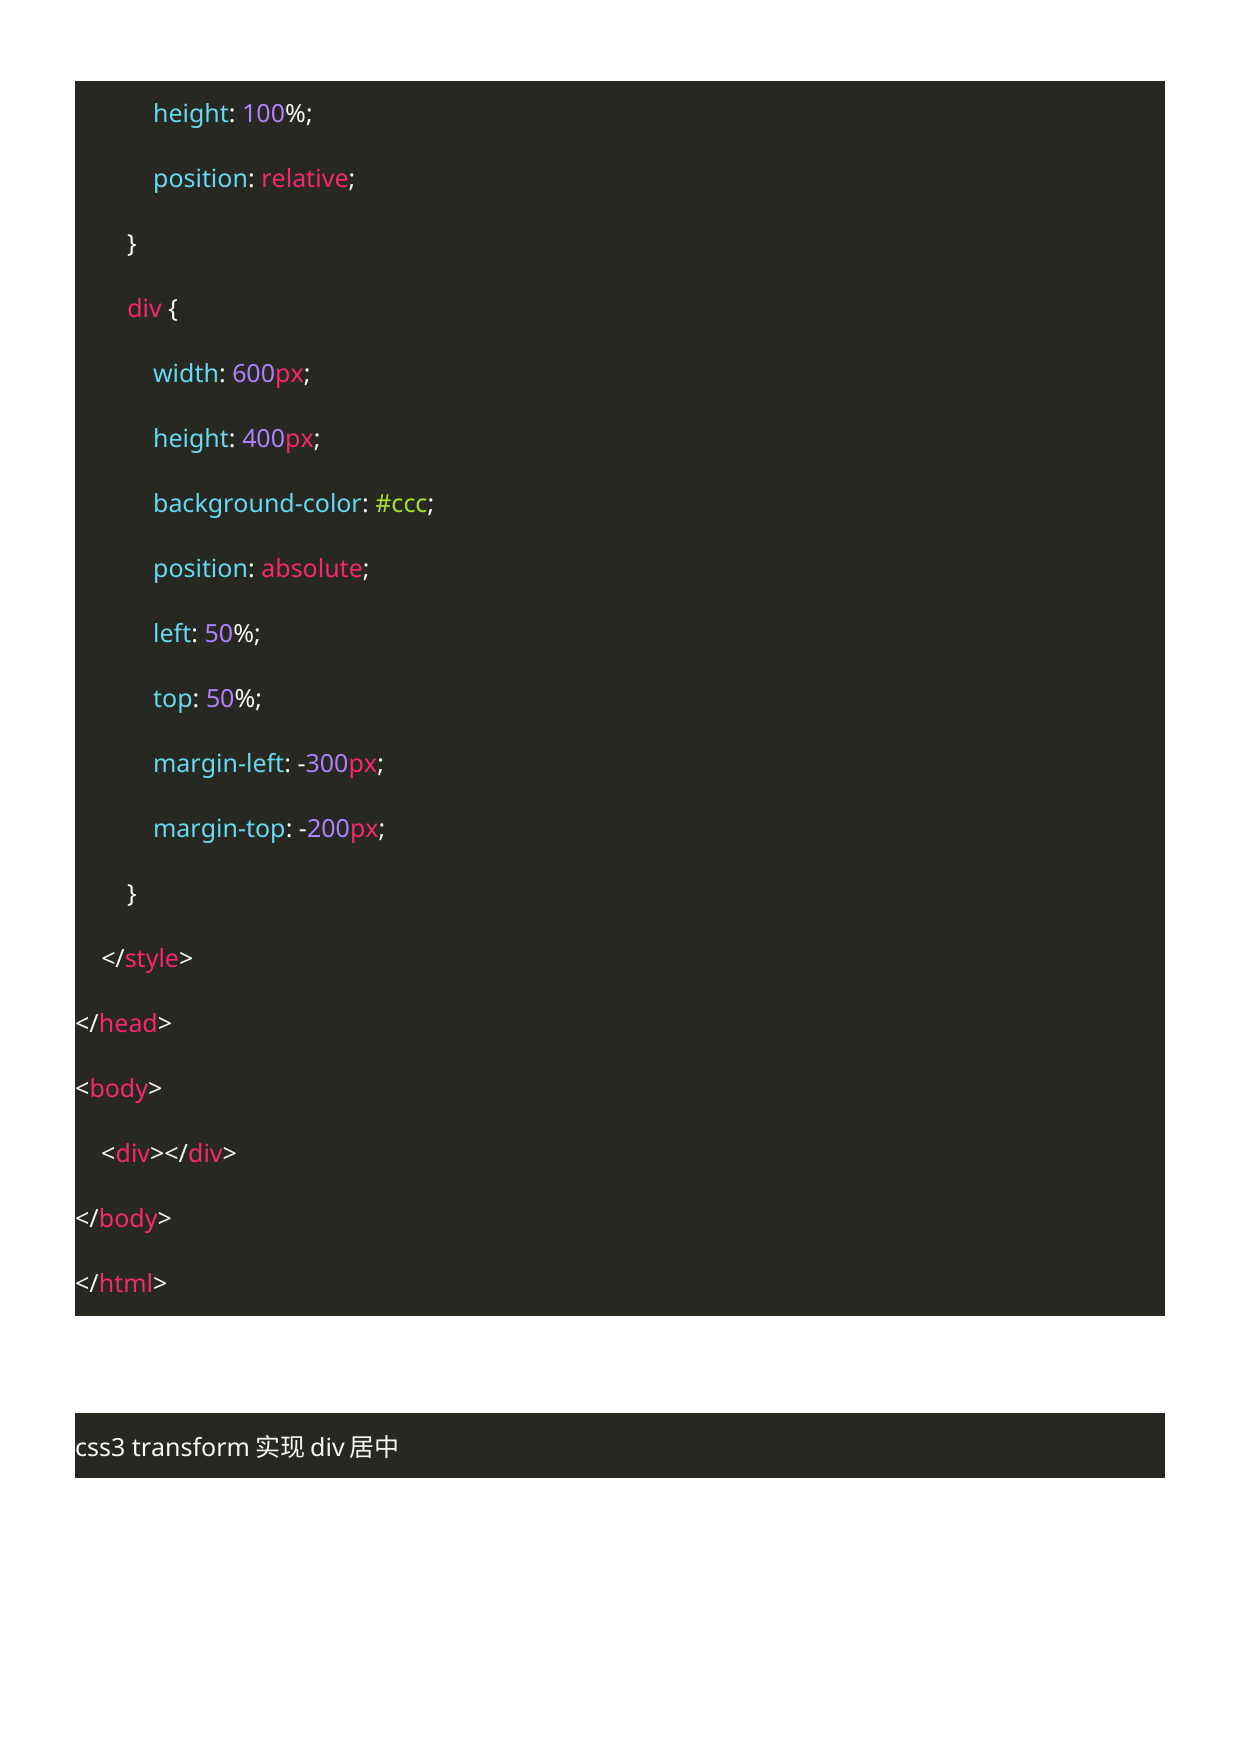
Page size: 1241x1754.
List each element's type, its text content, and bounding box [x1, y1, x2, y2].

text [75, 81, 1165, 1316]
text css3 transform实现div居中 [75, 1413, 1165, 1478]
